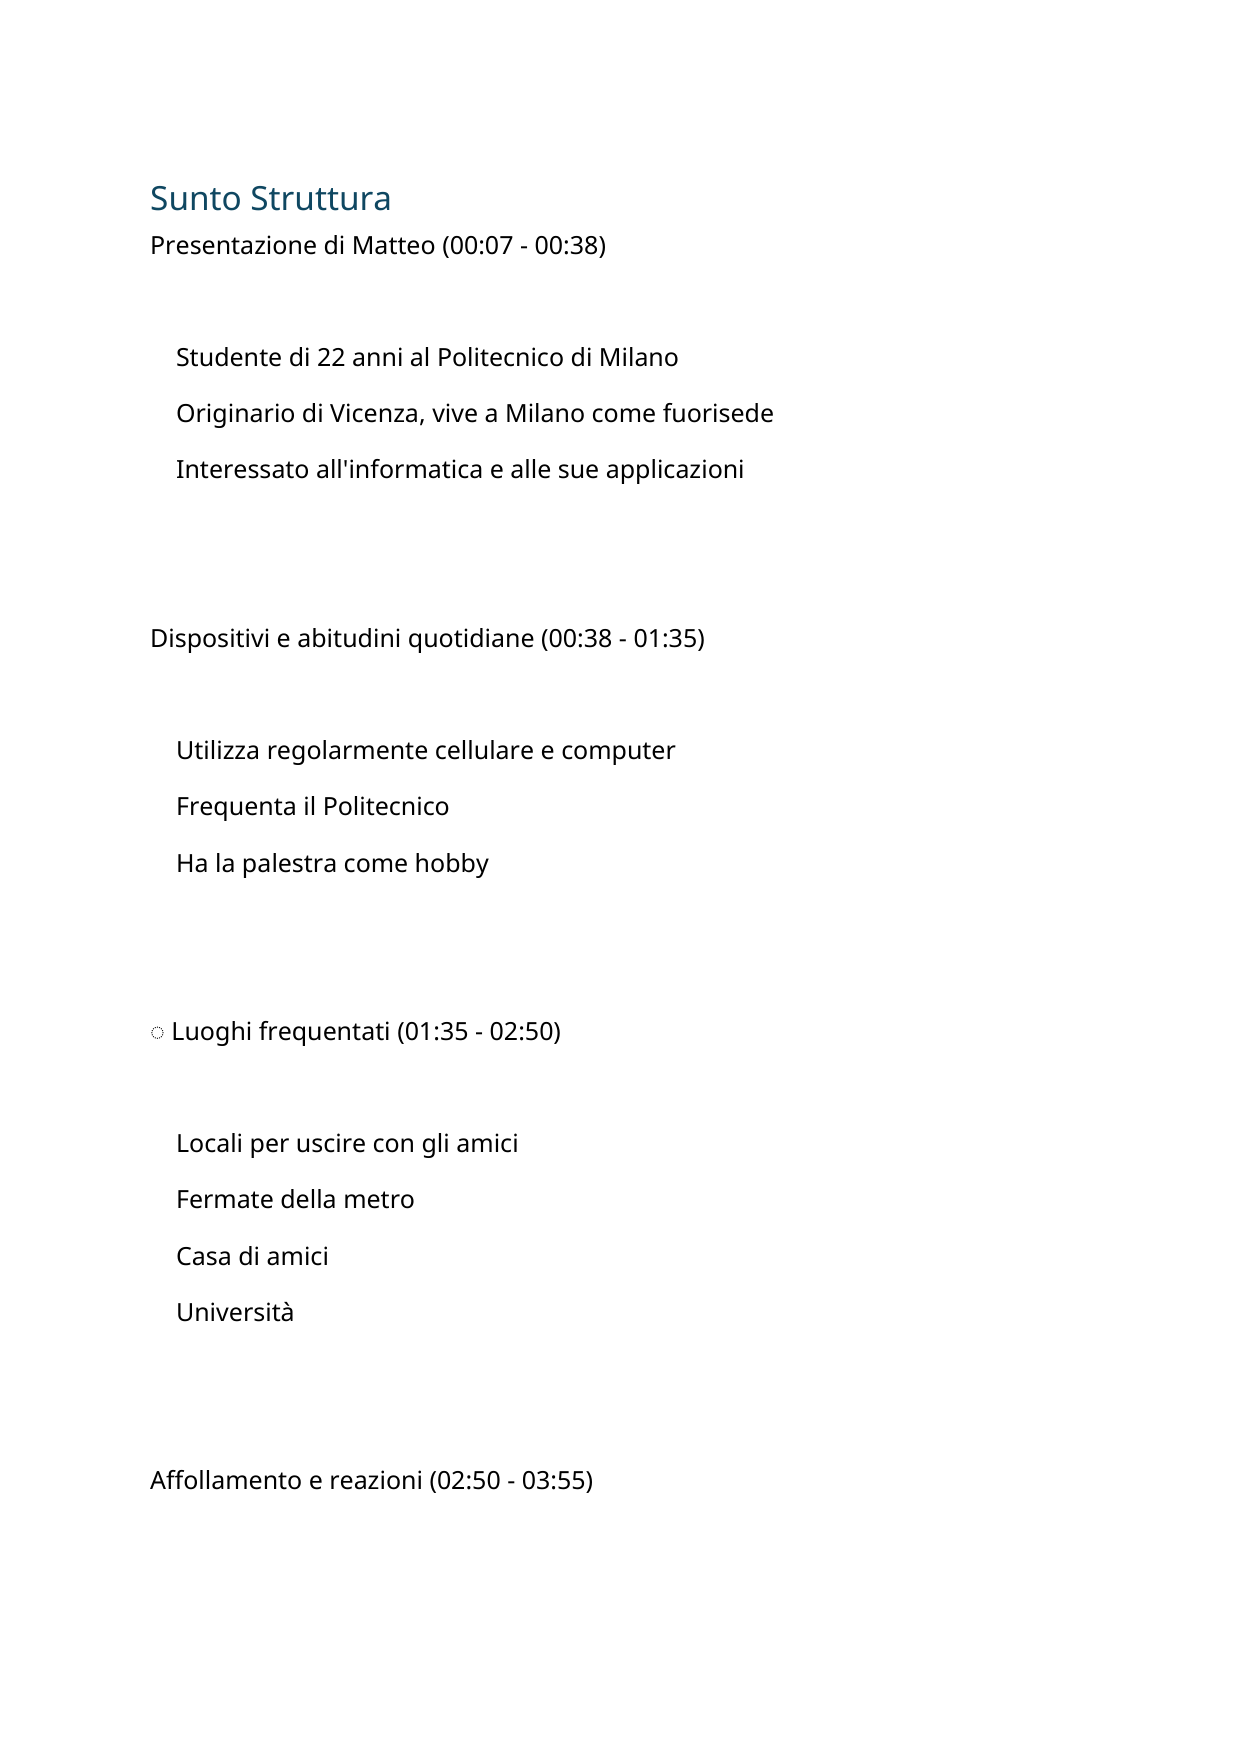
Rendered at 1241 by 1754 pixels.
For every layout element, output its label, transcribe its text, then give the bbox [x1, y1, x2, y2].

text ️ Luoghi frequentati (01:35 - 02:50) [150, 1014, 1090, 1048]
text Università [150, 1294, 1090, 1328]
text Casa di amici [150, 1238, 1090, 1272]
subtitle Sunto Struttura [150, 175, 1090, 220]
text Fermate della metro [150, 1182, 1090, 1216]
text Frequenta il Politecnico [150, 789, 1090, 823]
text Utilizza regolarmente cellulare e computer [150, 733, 1090, 767]
text Presentazione di Matteo (00:07 - 00:38) [150, 228, 1090, 262]
text Affollamento e reazioni (02:50 - 03:55) [150, 1463, 1090, 1497]
text Interessato all'informatica e alle sue applicazioni [150, 452, 1090, 486]
text Originario di Vicenza, vive a Milano come fuorisede [150, 396, 1090, 430]
text Locali per uscire con gli amici [150, 1126, 1090, 1160]
text Dispositivi e abitudini quotidiane (00:38 - 01:35) [150, 621, 1090, 655]
text Studente di 22 anni al Politecnico di Milano [150, 340, 1090, 374]
text Ha la palestra come hobby [150, 845, 1090, 879]
